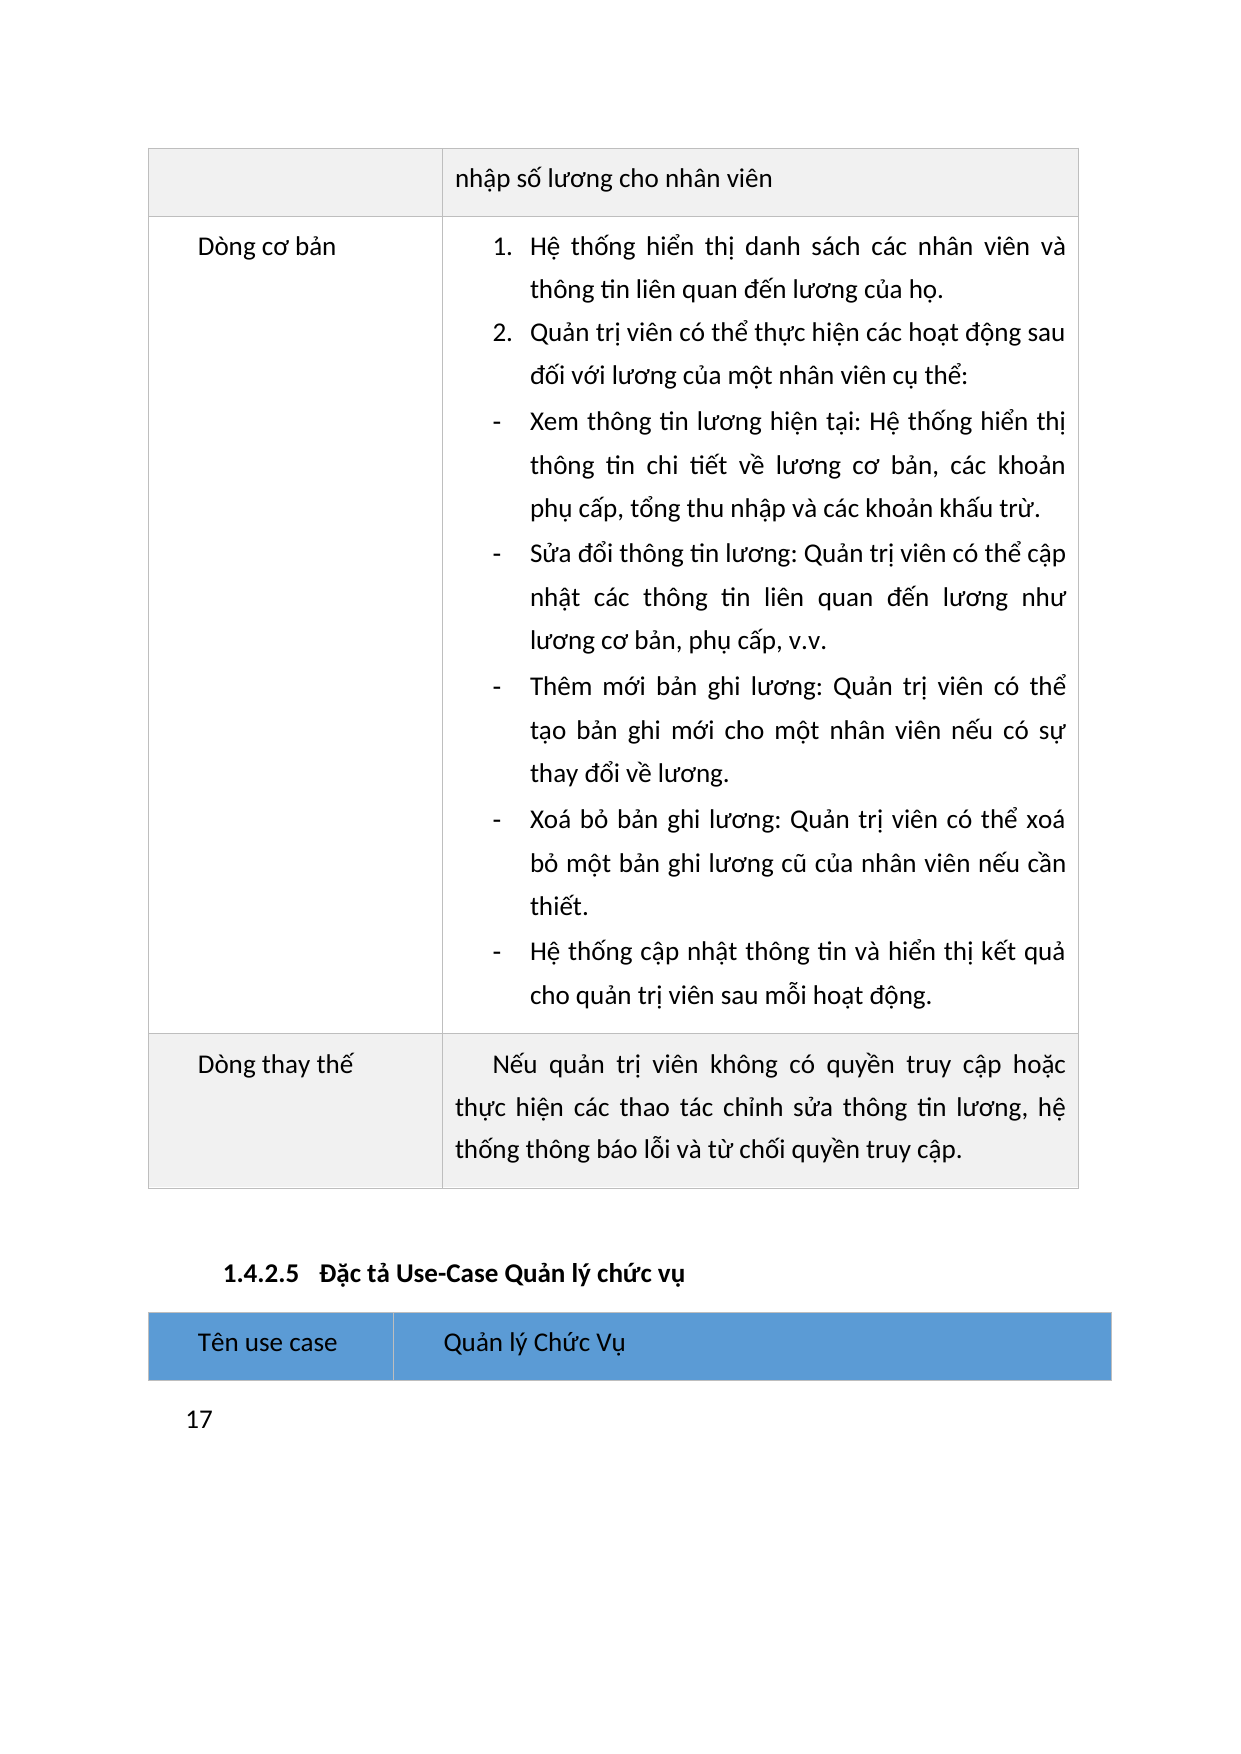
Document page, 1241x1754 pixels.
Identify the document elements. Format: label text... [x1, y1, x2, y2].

table_cell Dòng cơ bản [149, 217, 442, 1033]
table_cell Dòng thay thế [149, 1034, 442, 1187]
table_cell Nếu quản trị viên không có quyền truy cập hoặc thực hiện các thao tác chỉnh sửa thông tin lương, hệ thống thông báo lỗi và từ chối quyền truy cập. [443, 1034, 1078, 1187]
table_cell Giới thiệu [149, 149, 442, 216]
table_header Tên use case [149, 1313, 393, 1380]
table_header Quản lý Chức Vụ [394, 1313, 1111, 1380]
subtitle Đặc tả Use-Case Quản lý chức vụ [223, 1256, 1122, 1289]
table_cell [443, 149, 1078, 216]
table_cell Hệ thống hiển thị danh sách các nhân viên và thông tin liên quan đến lương của họ. Quản trị viên có thể thực hiện các hoạt động sau đối với lương của một nhân viên cụ thể: Xem thông tin lương hiện tại: Hệ thống hiển thị thông tin chi tiết về lương cơ bản, các khoản phụ cấp, tổng thu nhập và các khoản khấu trừ. Sửa đổi thông tin lương: Quản trị viên có thể cập nhật các thông tin liên quan đến lương như lương cơ bản, phụ cấp, v.v. Thêm mới bản ghi lương: Quản trị viên có thể tạo bản ghi mới cho một nhân viên nếu có sự thay đổi về lương. Xoá bỏ bản ghi lương: Quản trị viên có thể xoá bỏ một bản ghi lương cũ của nhân viên nếu cần thiết. Hệ thống cập nhật thông tin và hiển thị kết quả cho quản trị viên sau mỗi hoạt động. [443, 217, 1078, 1033]
